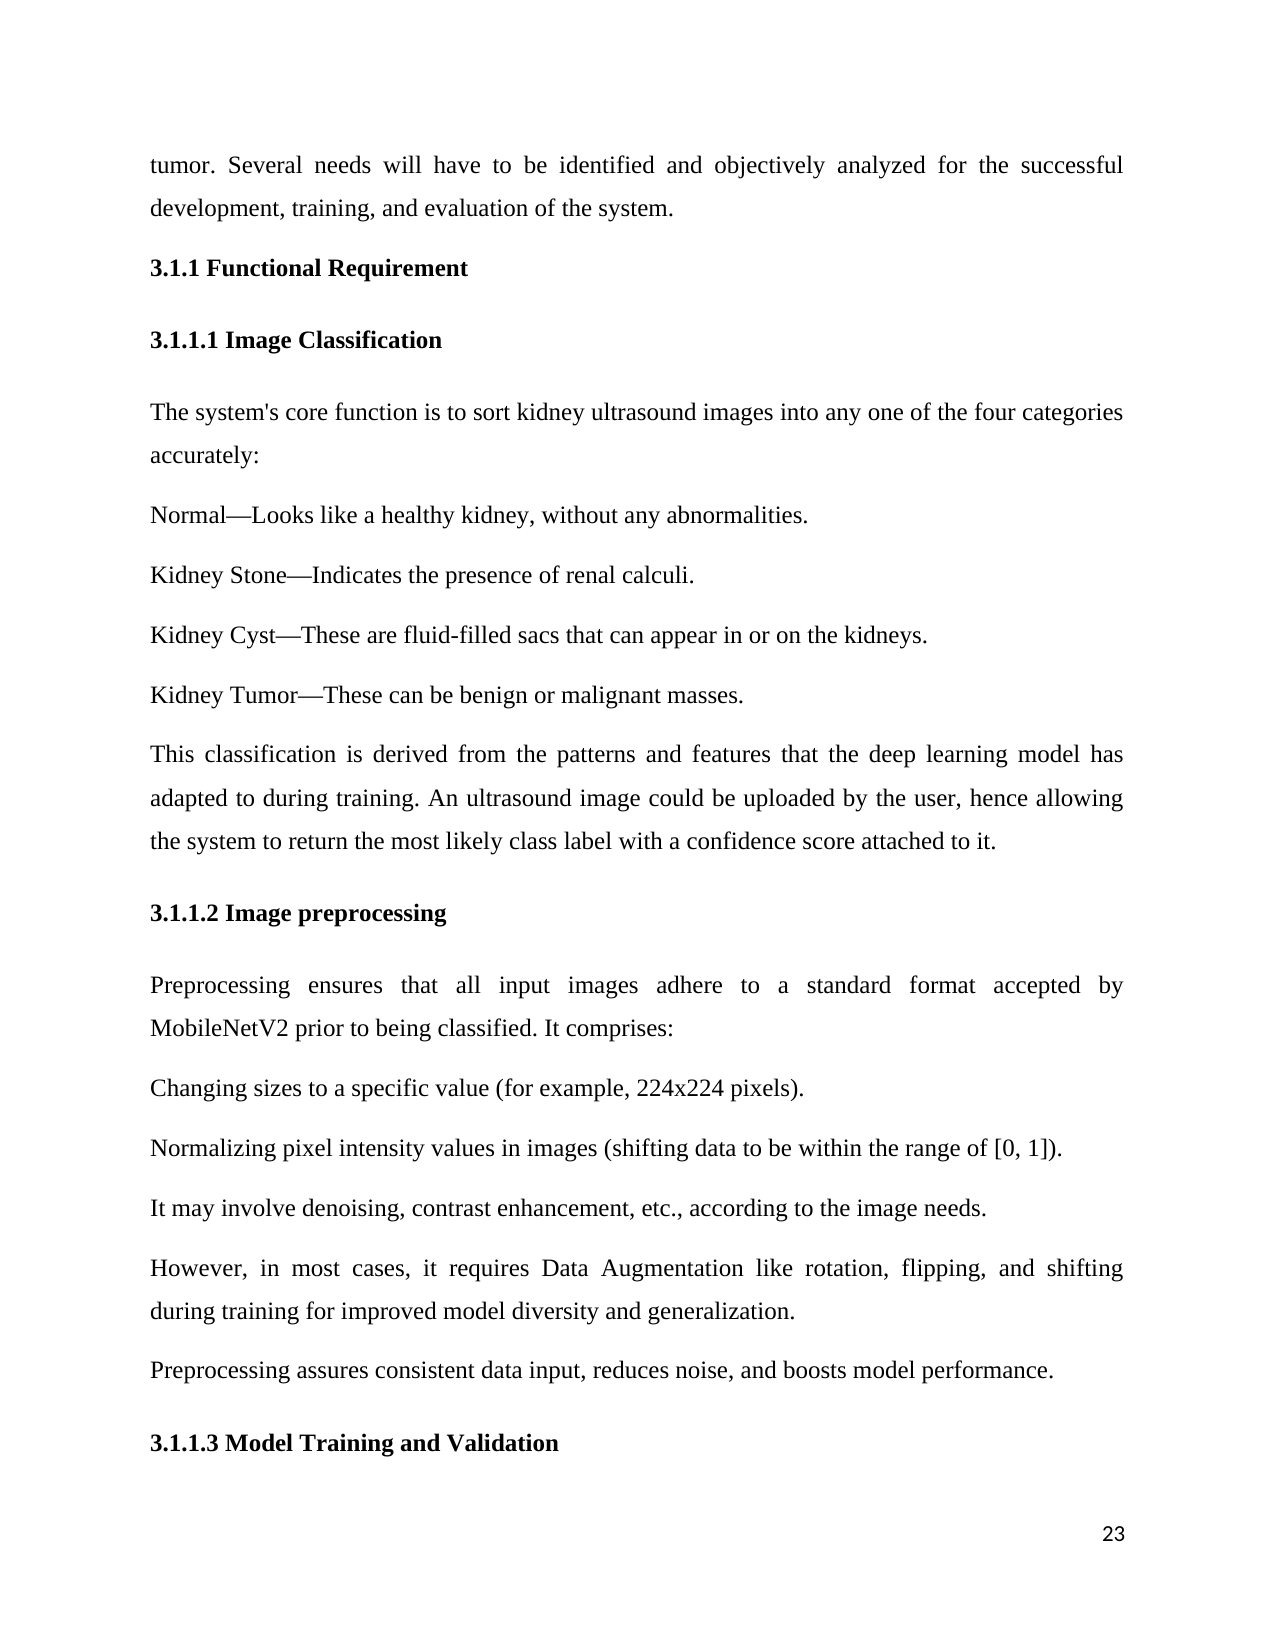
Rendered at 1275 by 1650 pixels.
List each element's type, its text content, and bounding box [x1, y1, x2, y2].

text The system's core function is to sort kidney ultrasound images into any one of the four categories accurately: [150, 397, 1125, 469]
text Changing sizes to a specific value (for example, 224x224 pixels). [150, 1073, 1125, 1102]
subtitle 3.1.1 Functional Requirement [150, 253, 1125, 282]
subtitle 3.1.1.2 Image preprocessing [150, 898, 1125, 927]
subtitle 3.1.1.3 Model Training and Validation [150, 1428, 1125, 1457]
text Preprocessing assures consistent data input, reduces noise, and boosts model performance. [150, 1356, 1125, 1384]
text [150, 150, 1125, 222]
text However, in most cases, it requires Data Augmentation like rotation, flipping, and shifting during training for improved model diversity and generalization. [150, 1253, 1125, 1324]
text It may involve denoising, contrast enhancement, etc., according to the image needs. [150, 1193, 1125, 1222]
text Kidney Cyst—These are fluid-filled sacs that can appear in or on the kidneys. [150, 620, 1125, 649]
text Normalizing pixel intensity values in images (shifting data to be within the range of [0, 1]). [150, 1133, 1125, 1162]
text Kidney Stone—Indicates the presence of renal calculi. [150, 560, 1125, 589]
subtitle 3.1.1.1 Image Classification [150, 325, 1125, 354]
text Normal—Looks like a healthy kidney, without any abnormalities. [150, 500, 1125, 529]
text Kidney Tumor—These can be benign or malignant masses. [150, 680, 1125, 708]
text Preprocessing ensures that all input images adhere to a standard format accepted by MobileNetV2 prior to being classified. It comprises: [150, 970, 1125, 1042]
text This classification is derived from the patterns and features that the deep learning model has adapted to during training. An ultrasound image could be uploaded by the user, hence allowing the system to return the most likely class label with a confidence score attached to it. [150, 739, 1125, 854]
